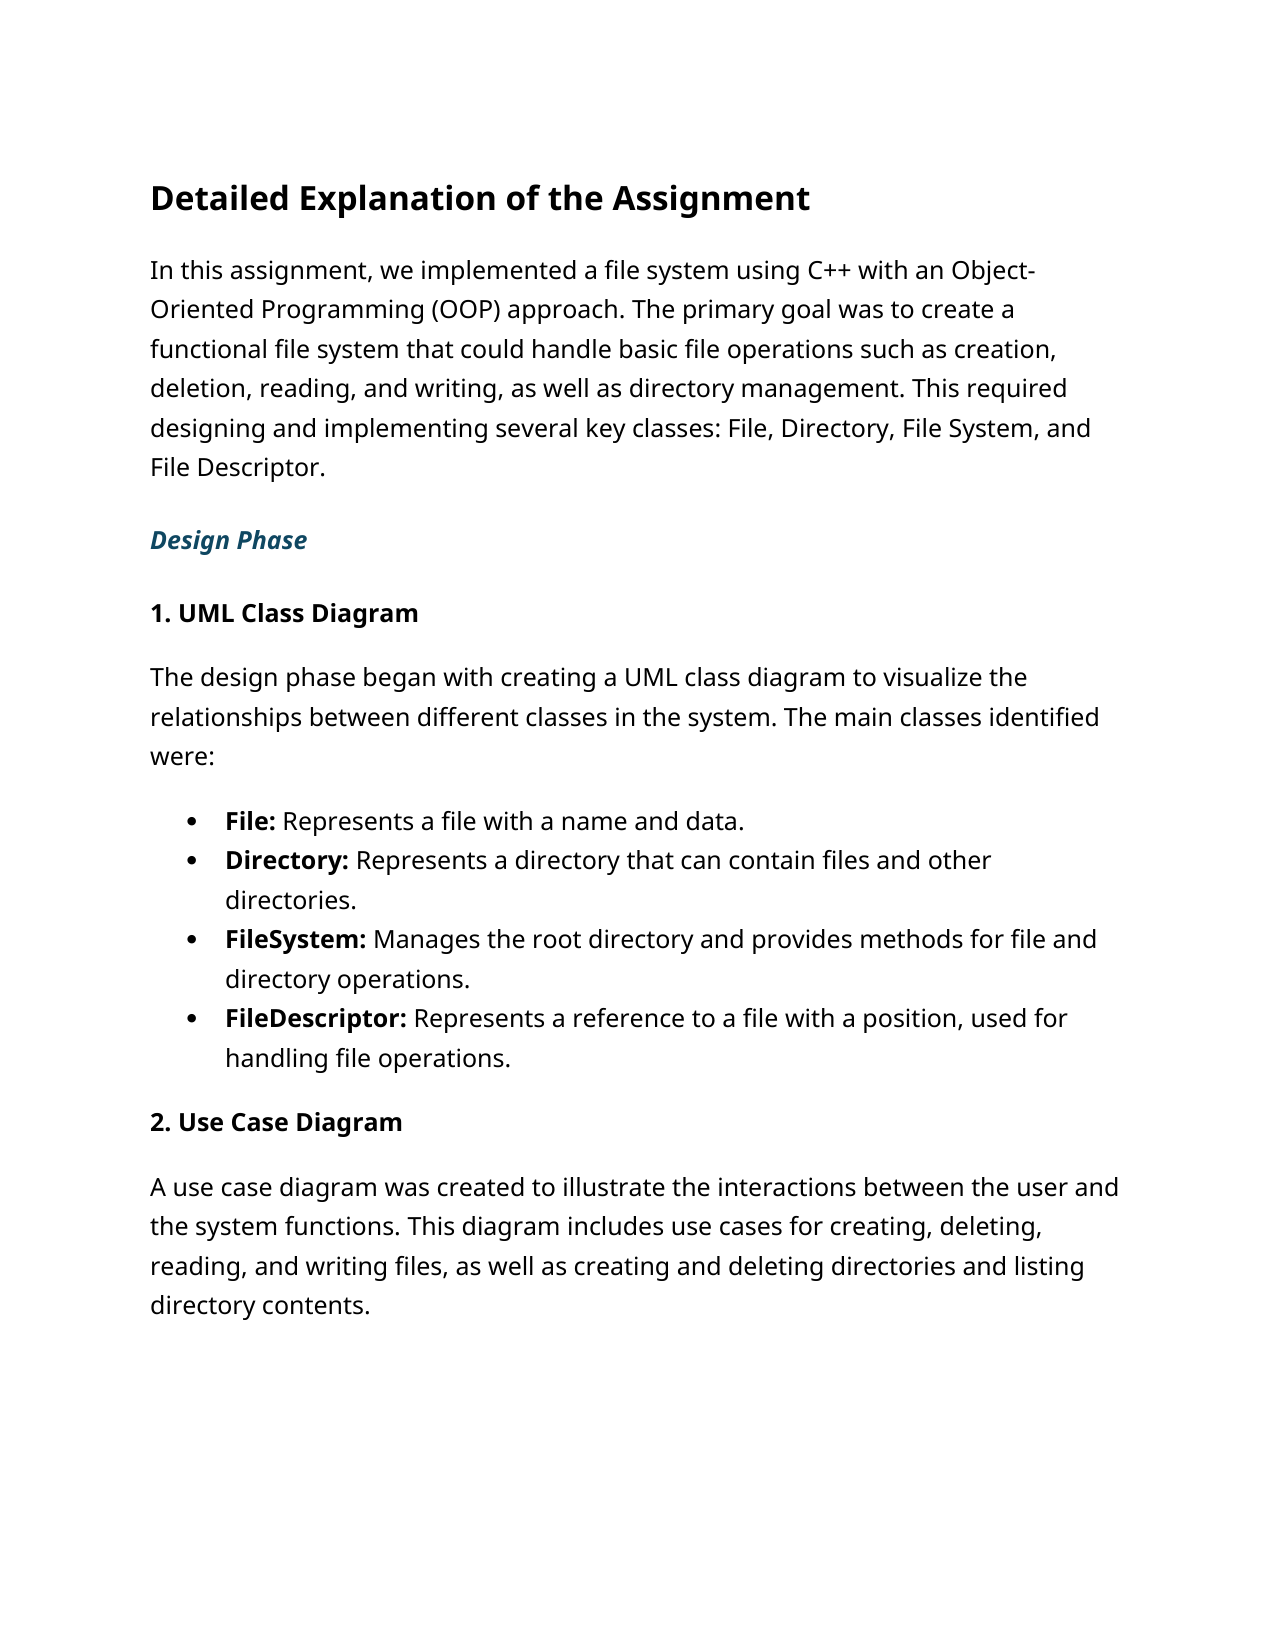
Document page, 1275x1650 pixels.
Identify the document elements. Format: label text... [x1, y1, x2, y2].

text A use case diagram was created to illustrate the interactions between the user and the system functions. This diagram includes use cases for creating, deleting, reading, and writing files, as well as creating and deleting directories and listing directory contents. [150, 1169, 1125, 1322]
text 2. Use Case Diagram [150, 1105, 1125, 1139]
list Directory: Represents a directory that can contain files and other directories. [187, 843, 1125, 916]
text Detailed Explanation of the Assignment [150, 175, 1125, 220]
text In this assignment, we implemented a file system using C++ with an Object-Oriented Programming (OOP) approach. The primary goal was to create a functional file system that could handle basic file operations such as creation, deletion, reading, and writing, as well as directory management. This required designing and implementing several key classes: File, Directory, File System, and File Descriptor. [150, 253, 1125, 484]
list FileDescriptor: Represents a reference to a file with a position, used for handling file operations. [187, 1001, 1125, 1074]
list File: Represents a file with a name and data. [187, 803, 1125, 837]
text The design phase began with creating a UML class diagram to visualize the relationships between different classes in the system. The main classes identified were: [150, 660, 1125, 773]
text 1. UML Class Diagram [150, 595, 1125, 629]
list FileSystem: Manages the root directory and provides methods for file and directory operations. [187, 922, 1125, 995]
subtitle Design Phase [150, 523, 1125, 557]
